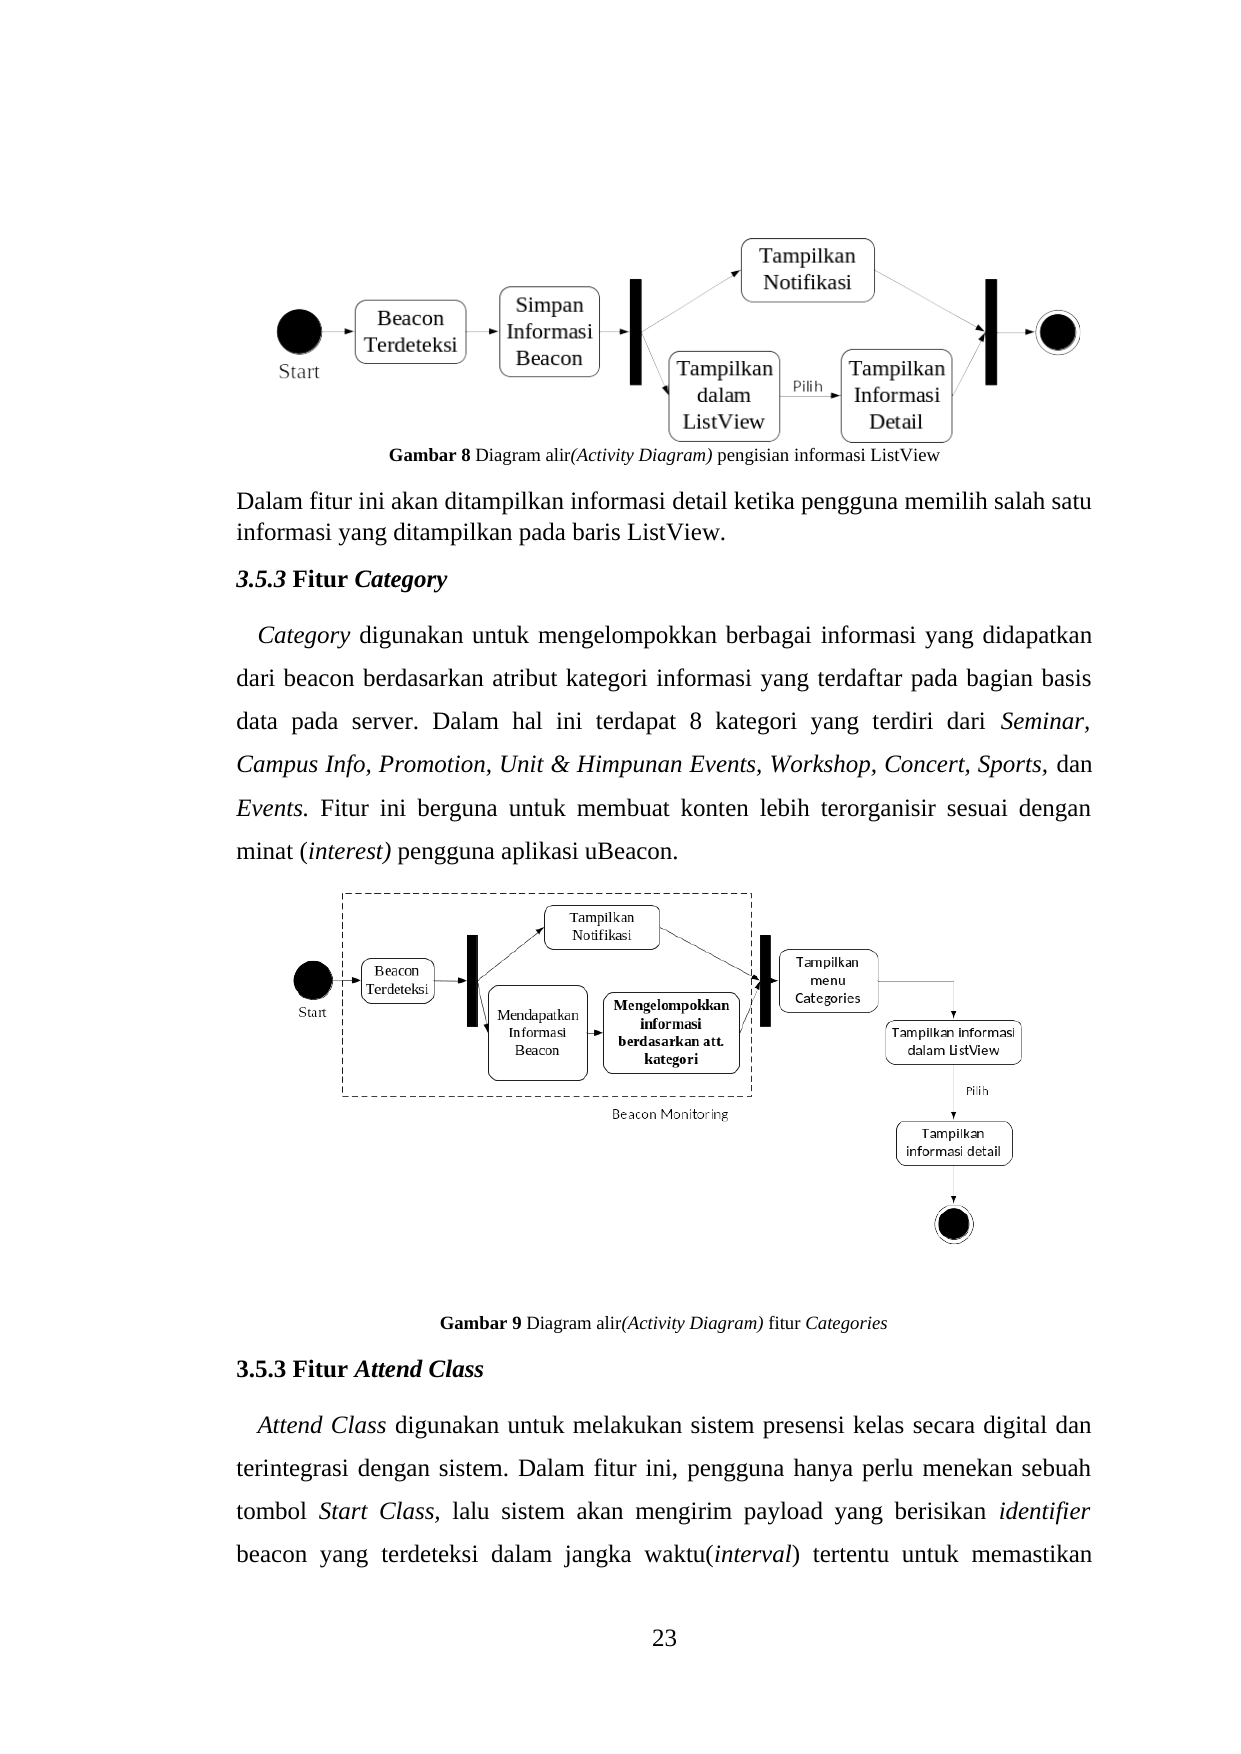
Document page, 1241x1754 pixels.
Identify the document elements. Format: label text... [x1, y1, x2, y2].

text Gambar 9 Diagram alir(Activity Diagram) fitur Categories [236, 1312, 1092, 1333]
text Category digunakan untuk mengelompokkan berbagai informasi yang didapatkan dari beacon berdasarkan atribut kategori informasi yang terdaftar pada bagian basis data pada server. Dalam hal ini terdapat 8 kategori yang terdiri dari Seminar, Campus Info, Promotion, Unit & Himpunan Events, Workshop, Concert, Sports, dan Events. Fitur ini berguna untuk membuat konten lebih terorganisir sesuai dengan minat (interest) pengguna aplikasi uBeacon. [236, 620, 1092, 864]
text Dalam fitur ini akan ditampilkan informasi detail ketika pengguna memilih salah satu informasi yang ditampilkan pada baris ListView. [236, 486, 1092, 546]
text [236, 1410, 1092, 1568]
text 3.5.3 Fitur Category [236, 564, 1092, 593]
text Gambar 8 Diagram alir(Activity Diagram) pengisian informasi ListView [236, 443, 1092, 465]
text 3.5.3 Fitur Attend Class [236, 1354, 1092, 1383]
